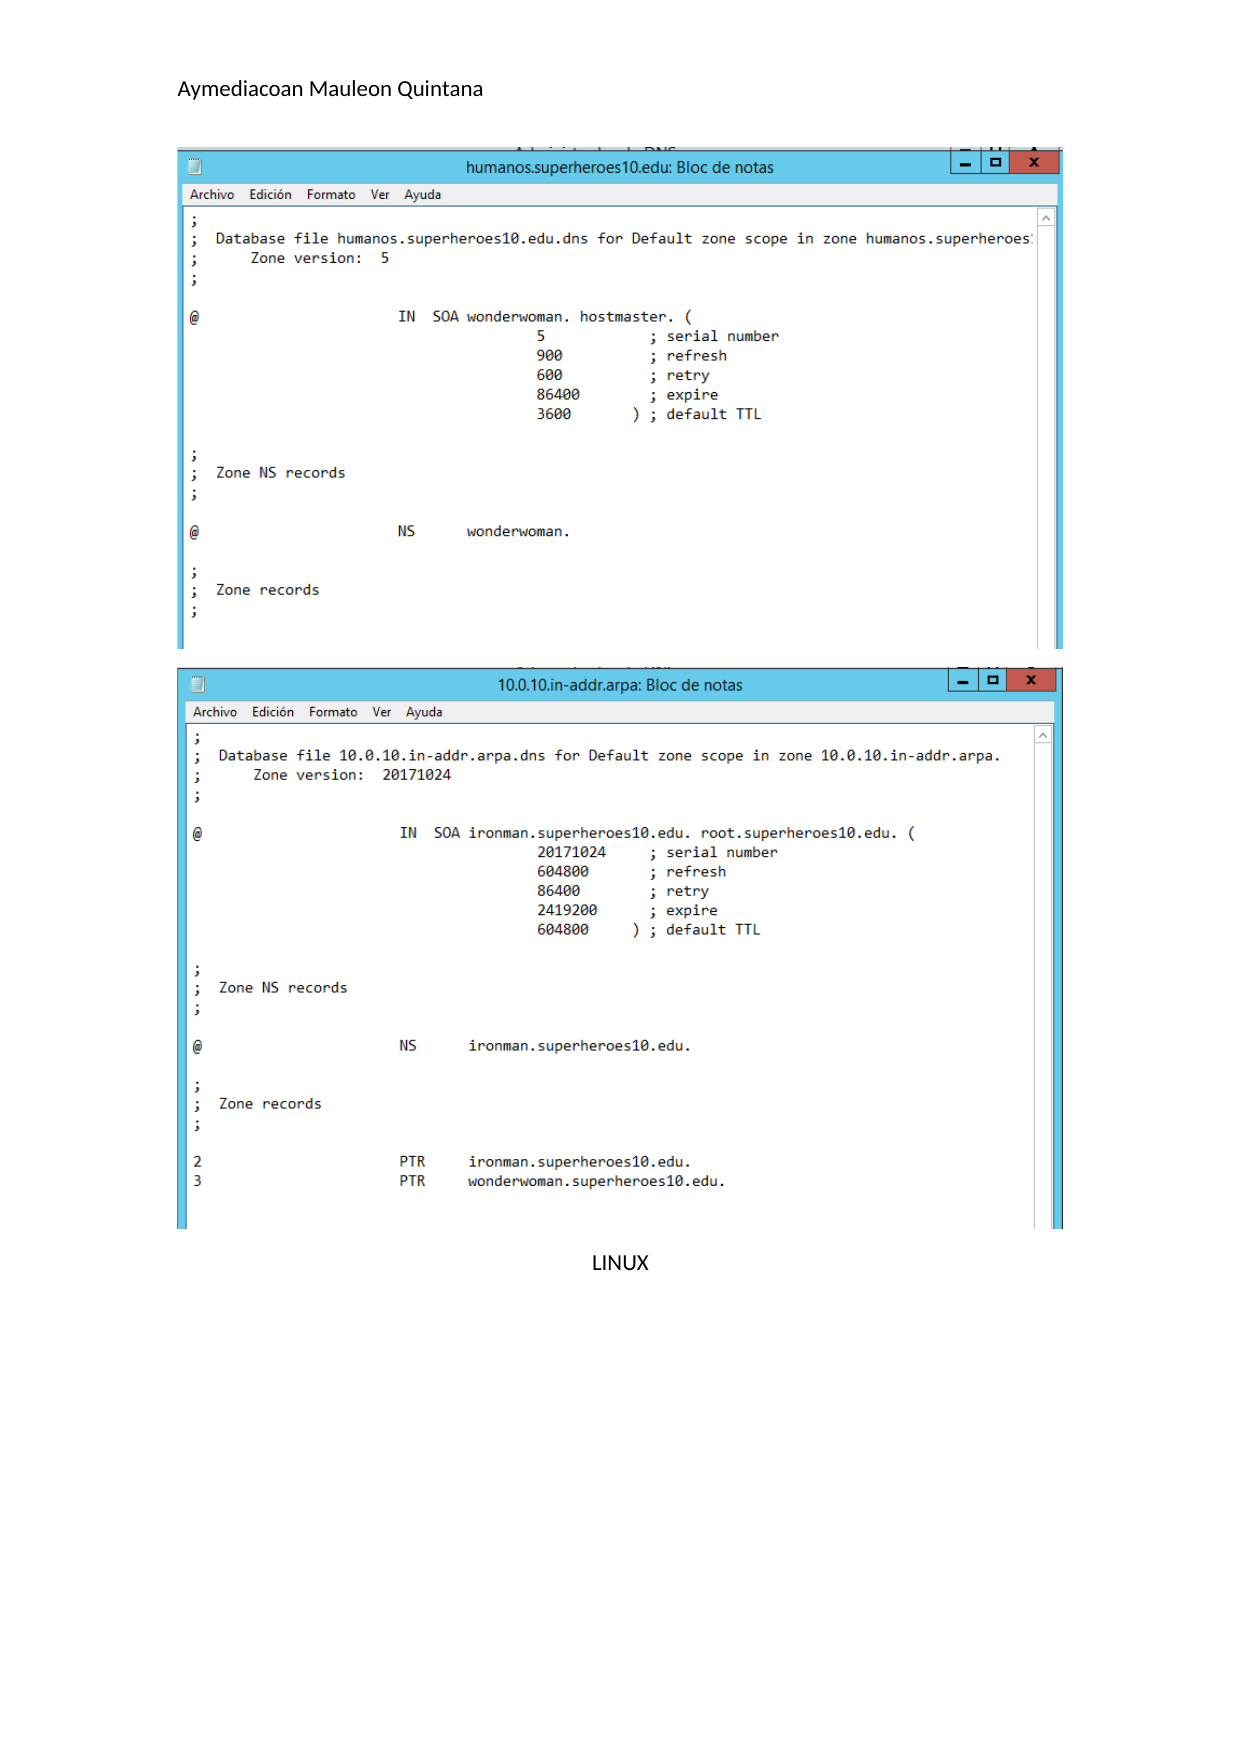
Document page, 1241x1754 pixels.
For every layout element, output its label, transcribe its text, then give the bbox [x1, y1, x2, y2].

picture [177, 667, 1063, 1229]
picture [177, 147, 1063, 649]
text LINUX [177, 1248, 1063, 1276]
